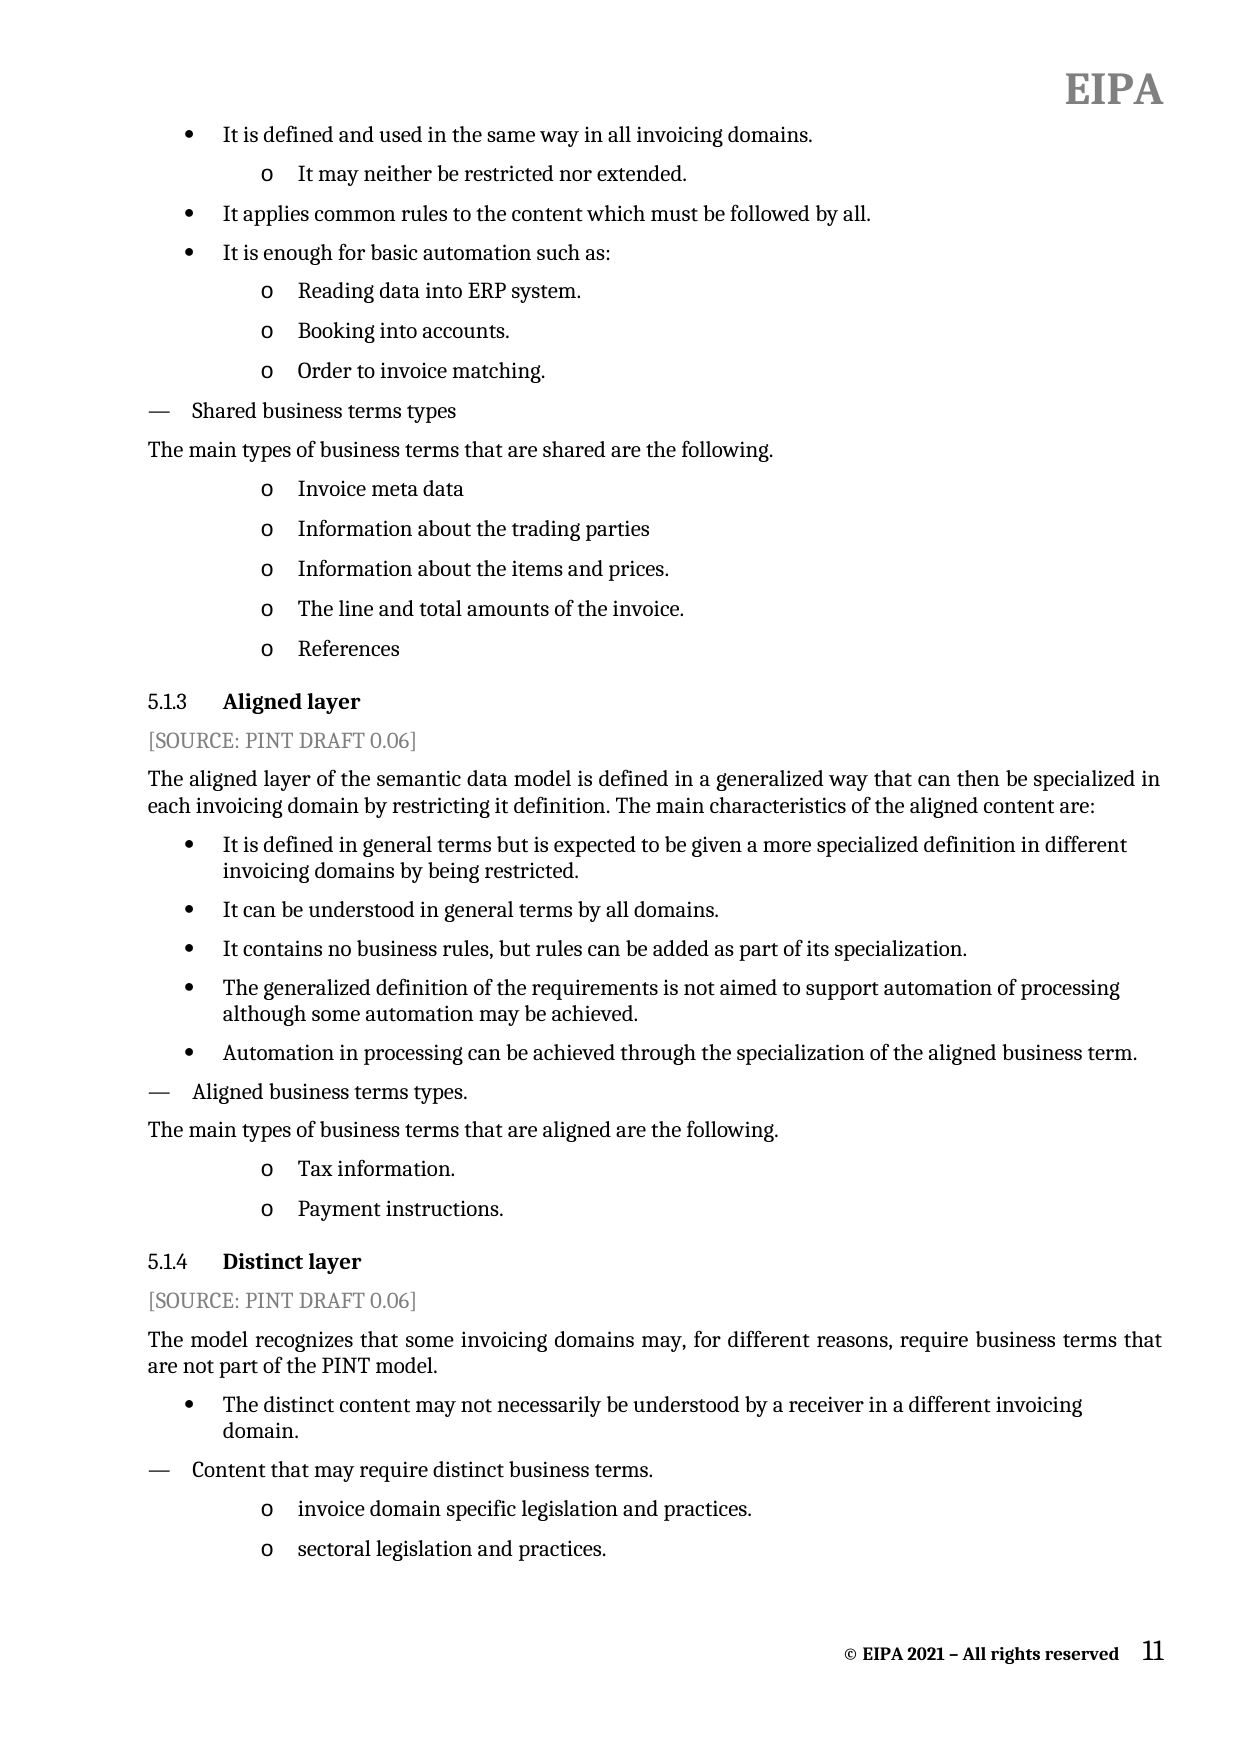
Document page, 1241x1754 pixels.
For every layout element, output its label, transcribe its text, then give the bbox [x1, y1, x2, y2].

list Tax information. [260, 1156, 1163, 1184]
list References [260, 636, 1163, 663]
list sectoral legislation and practices. [260, 1536, 1163, 1563]
list The line and total amounts of the invoice. [260, 596, 1163, 623]
text The model recognizes that some invoicing domains may, for different reasons, require business terms that are not part of the PINT model. [148, 1326, 1163, 1379]
subtitle Aligned layer [148, 688, 1163, 715]
subtitle Distinct layer [148, 1249, 1163, 1275]
list It contains no business rules, but rules can be added as part of its specialization. [185, 936, 1163, 962]
list It is enough for basic automation such as: [185, 239, 1163, 266]
text [SOURCE: PINT DRAFT 0.06] [148, 727, 1163, 754]
list It applies common rules to the content which must be followed by all. [185, 201, 1163, 227]
text The main types of business terms that are shared are the following. [148, 437, 1163, 463]
list Payment instructions. [260, 1196, 1163, 1224]
text The main types of business terms that are aligned are the following. [148, 1117, 1163, 1144]
text The aligned layer of the semantic data model is defined in a generalized way that can then be specialized in each invoicing domain by restricting it definition. The main characteristics of the aligned content are: [148, 766, 1163, 819]
list Information about the trading parties [260, 516, 1163, 543]
list invoice domain specific legislation and practices. [260, 1496, 1163, 1523]
list Invoice meta data [260, 476, 1163, 503]
list Order to invoice matching. [260, 358, 1163, 386]
list The generalized definition of the requirements is not aimed to support automation of processing although some automation may be achieved. [185, 974, 1163, 1027]
list Shared business terms types [148, 398, 1163, 425]
list Information about the items and prices. [260, 556, 1163, 583]
list It may neither be restricted nor extended. [260, 161, 1163, 188]
list Booking into accounts. [260, 318, 1163, 346]
list Aligned business terms types. [148, 1078, 1163, 1105]
list Reading data into ERP system. [260, 278, 1163, 306]
text [SOURCE: PINT DRAFT 0.06] [148, 1287, 1163, 1314]
list It is defined in general terms but is expected to be given a more specialized definition in different invoicing domains by being restricted. [185, 831, 1163, 884]
list The distinct content may not necessarily be understood by a receiver in a different invoicing domain. [185, 1392, 1163, 1444]
list It is defined and used in the same way in all invoicing domains. [185, 122, 1163, 148]
list Content that may require distinct business terms. [148, 1457, 1163, 1483]
list Automation in processing can be achieved through the specialization of the aligned business term. [185, 1039, 1163, 1066]
list It can be understood in general terms by all domains. [185, 897, 1163, 923]
